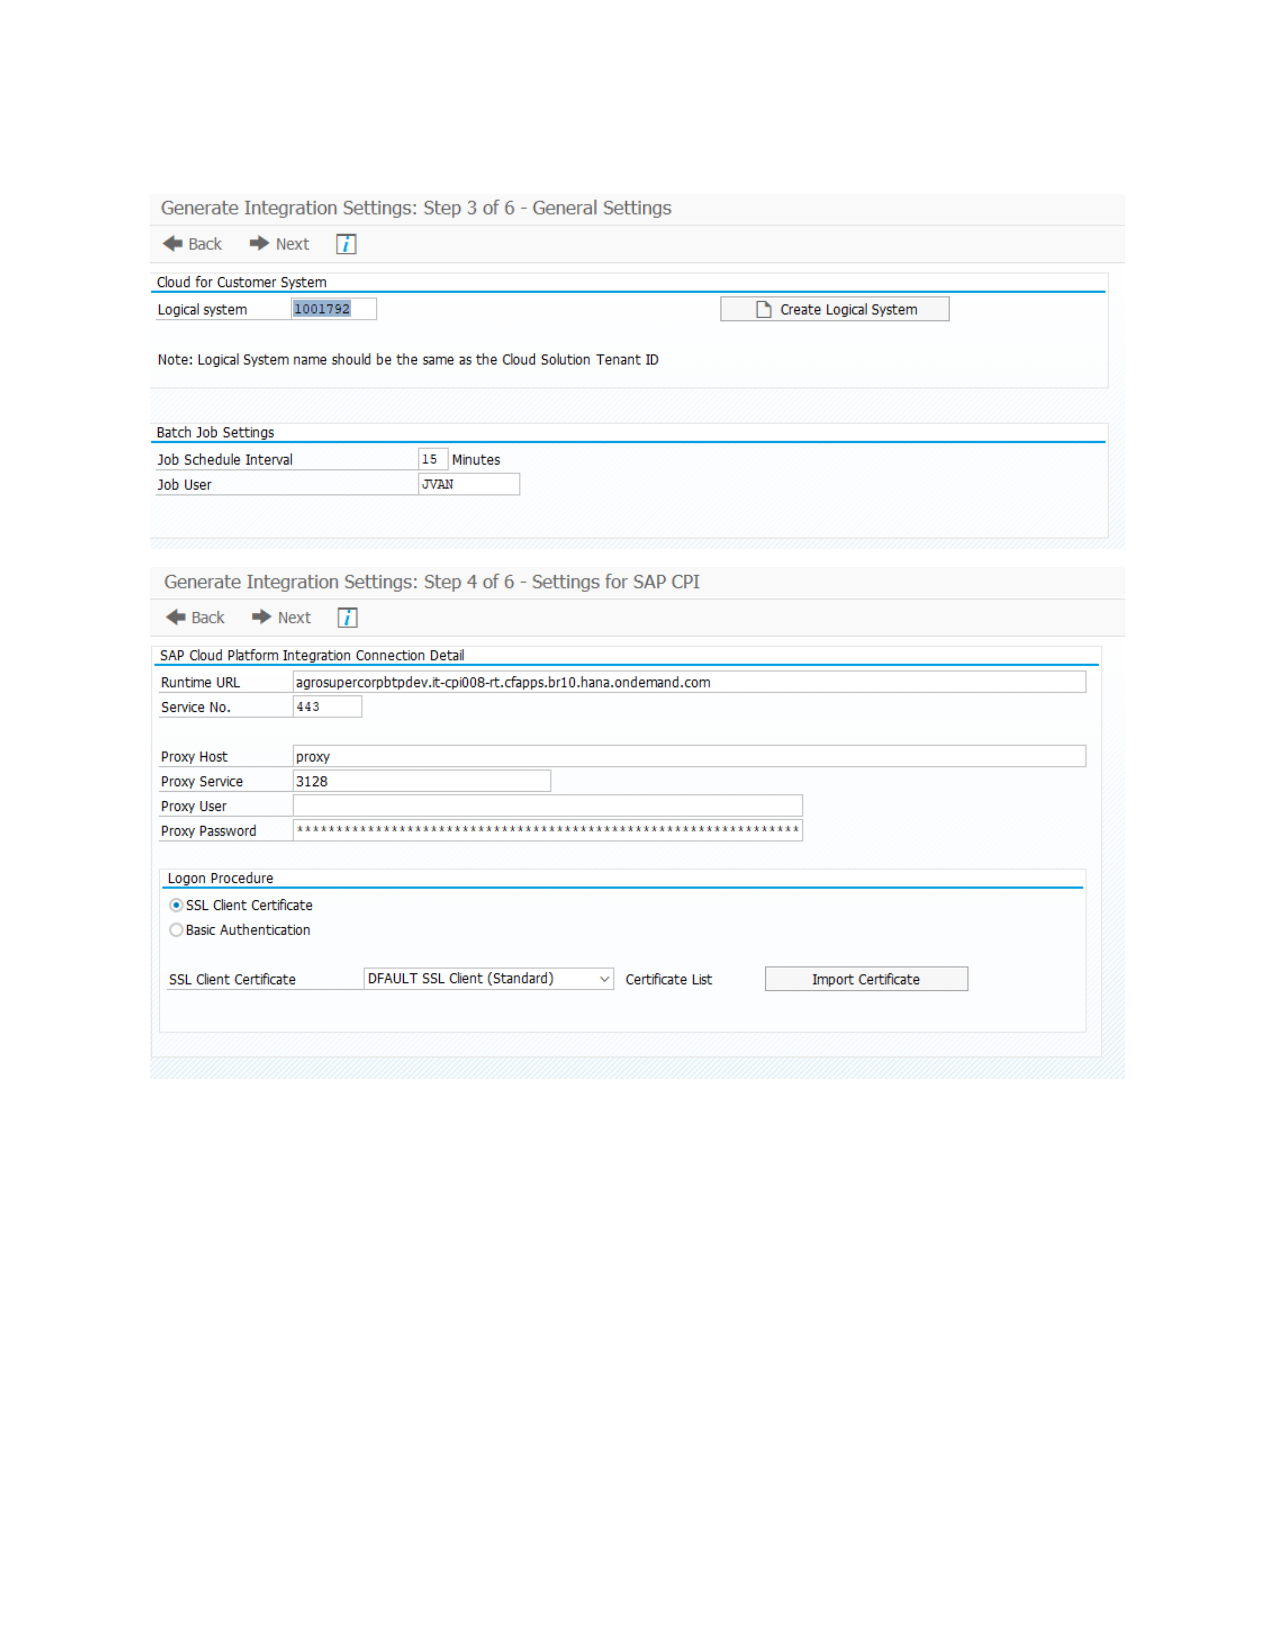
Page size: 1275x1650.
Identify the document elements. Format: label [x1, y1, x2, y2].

picture [150, 194, 1125, 549]
picture [150, 567, 1125, 1079]
